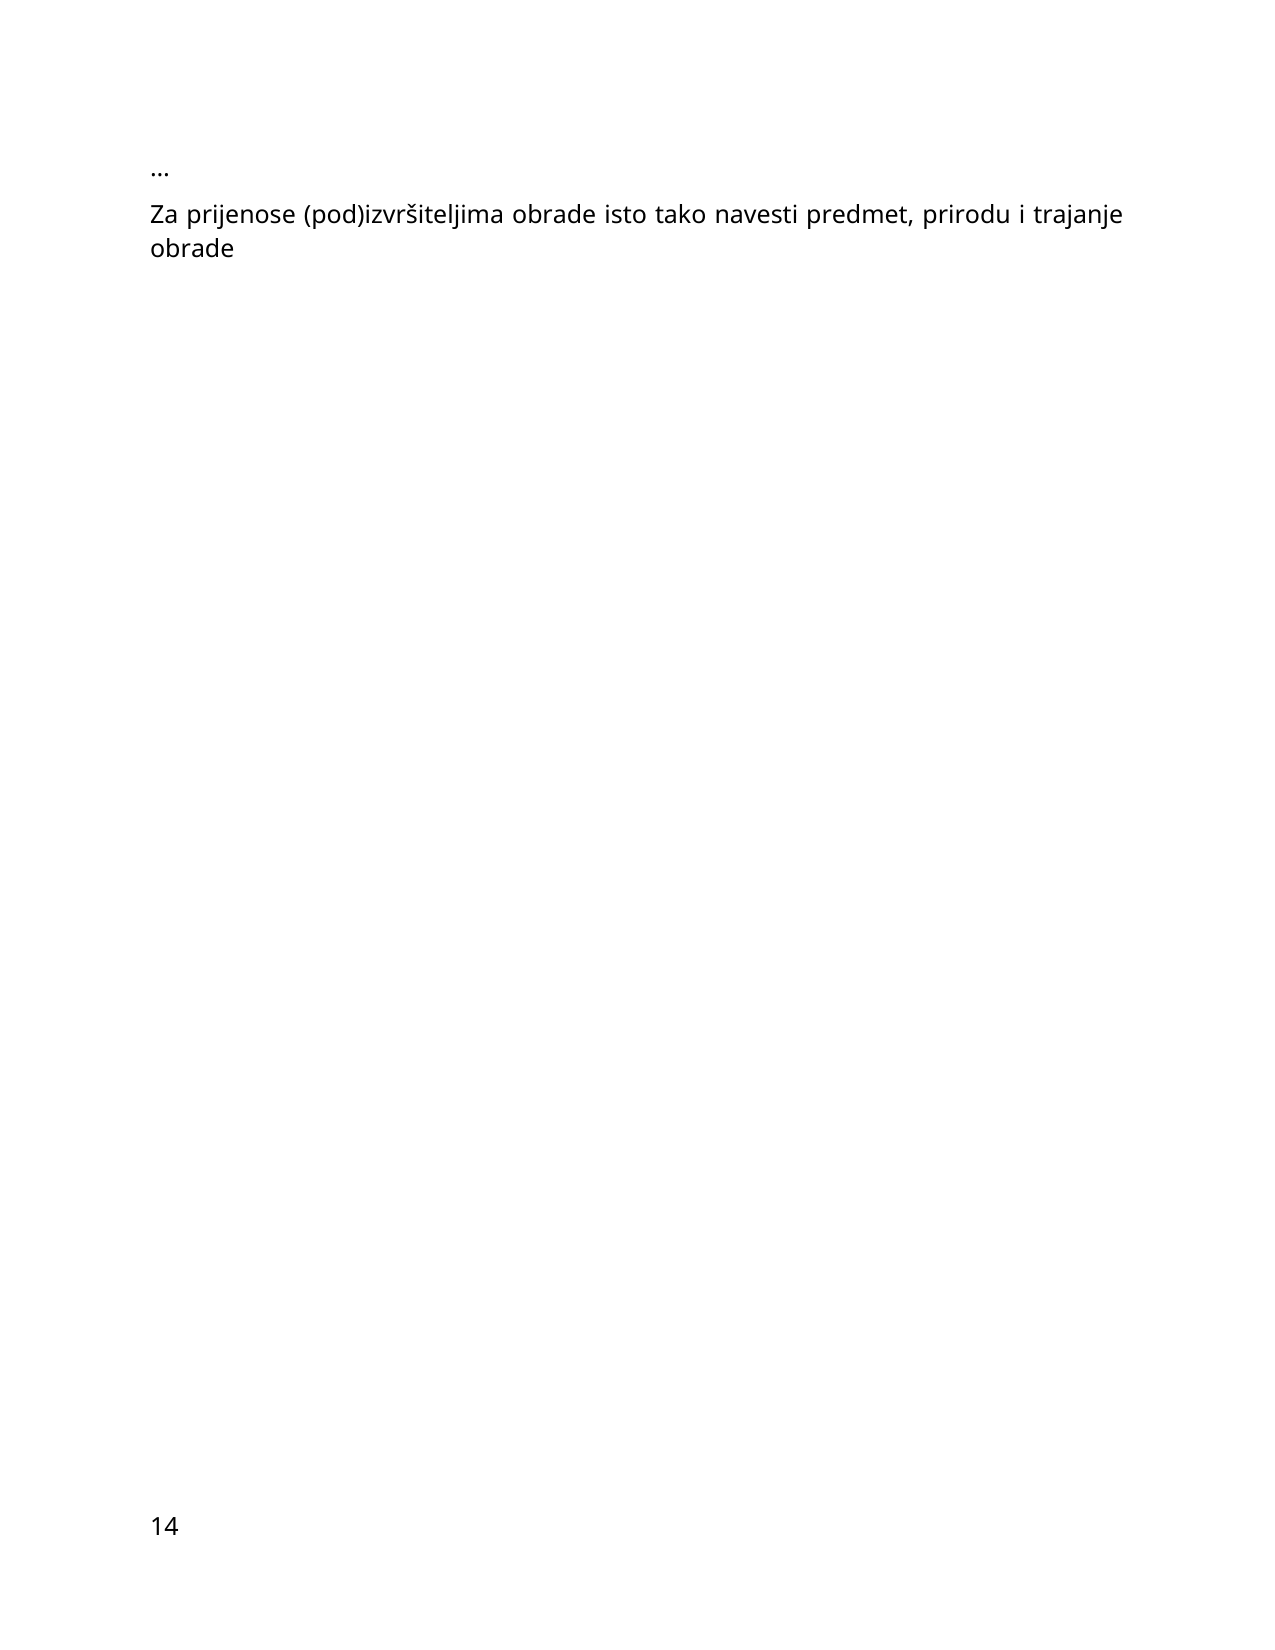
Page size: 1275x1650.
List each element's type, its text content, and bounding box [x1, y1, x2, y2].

text … [150, 150, 1125, 184]
text Za prijenose (pod)izvršiteljima obrade isto tako navesti predmet, prirodu i trajanje obrade [150, 197, 1125, 265]
